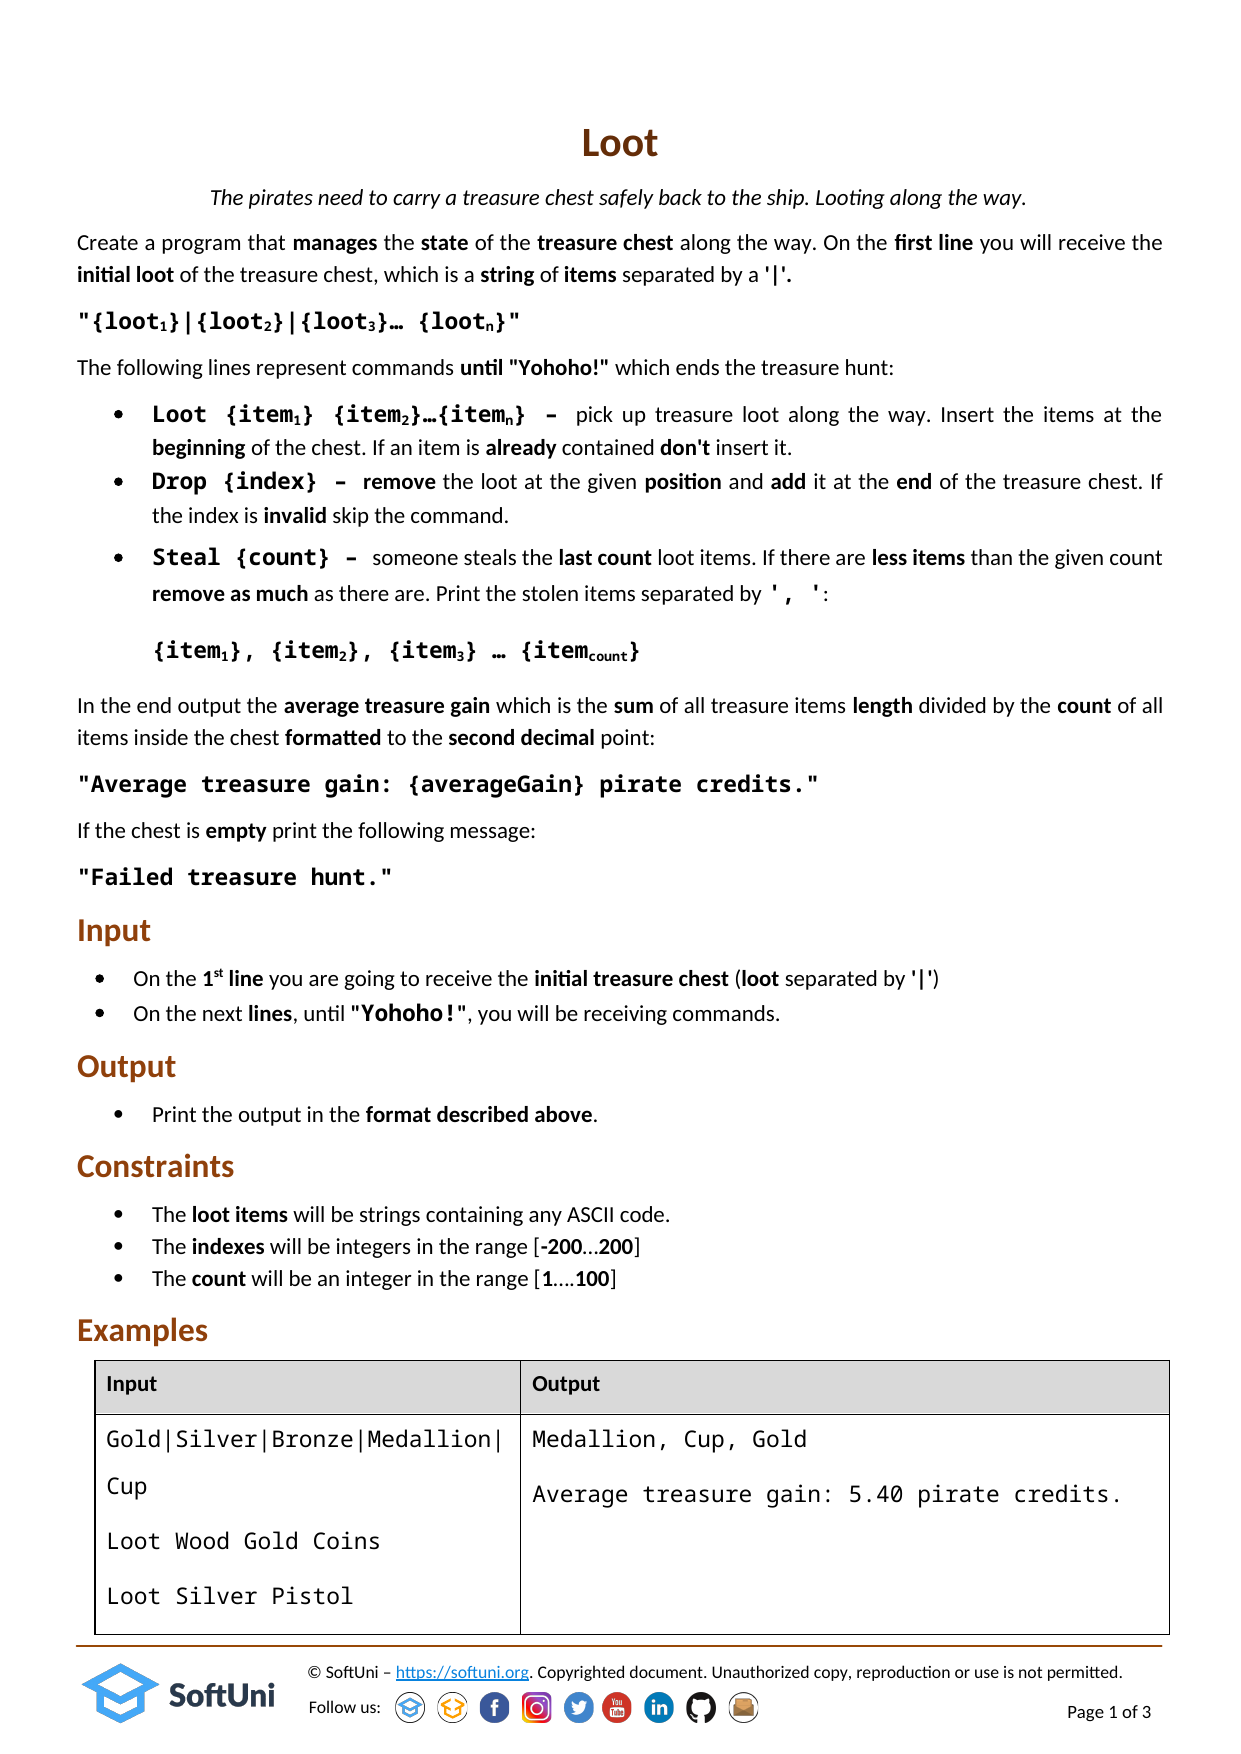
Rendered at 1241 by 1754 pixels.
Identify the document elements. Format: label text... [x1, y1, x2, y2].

picture [395, 1692, 425, 1723]
text "{loot1}|{loot2}|{loot3}… {lootn}" [77, 304, 1163, 336]
list On the next lines, until "Yohoho!", you will be receiving commands. [96, 996, 1163, 1028]
text The following lines represent commands until "Yohoho!" which ends the treasure hunt: [77, 353, 1163, 381]
picture [437, 1692, 468, 1723]
picture [644, 1714, 653, 1723]
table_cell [521, 1415, 1169, 1634]
subtitle Loot [77, 116, 1163, 167]
picture [686, 1692, 716, 1723]
text The pirates need to carry a treasure chest safely back to the ship. Looting along the way. [77, 183, 1163, 211]
text Create a program that manages the state of the treasure chest along the way. On the first line you will receive the initial loot of the treasure chest, which is a string of items separated by a '|'. [77, 228, 1163, 288]
subtitle Input [77, 909, 1163, 950]
picture [602, 1692, 632, 1723]
picture [658, 1705, 667, 1714]
text "Average treasure gain: {averageGain} pirate credits." [77, 768, 1163, 799]
picture [479, 1692, 510, 1723]
picture [522, 1692, 552, 1723]
subtitle Constraints [77, 1145, 1163, 1185]
list Steal {count} – someone steals the last count loot items. If there are less items than the given count remove as much as there are. Print the stolen items separated by ', ': [114, 541, 1163, 608]
list {item1}, {item2}, {item3} … {itemcount} [152, 634, 1163, 665]
list The count will be an integer in the range [1….100] [114, 1264, 1163, 1292]
list The indexes will be integers in the range [-200…200] [114, 1232, 1163, 1260]
picture [564, 1692, 594, 1723]
picture [75, 1658, 281, 1729]
subtitle Examples [77, 1309, 1163, 1349]
picture [728, 1692, 759, 1723]
list Loot {item1} {item2}…{itemn} – pick up treasure loot along the way. Insert the items at the beginning of the chest. If an item is already contained don't insert it. [114, 398, 1163, 461]
picture [665, 1714, 674, 1723]
text If the chest is empty print the following message: [77, 816, 1163, 844]
list On the 1st line you are going to receive the initial treasure chest (loot separated by '|') [96, 964, 1163, 992]
table_header Output [521, 1361, 1169, 1413]
list Print the output in the format described above. [114, 1100, 1163, 1128]
picture [665, 1692, 674, 1701]
text In the end output the average treasure gain which is the sum of all treasure items length divided by the count of all items inside the chest formatted to the second decimal point: [77, 691, 1163, 751]
picture [644, 1692, 653, 1701]
subtitle Output [77, 1045, 1163, 1086]
text "Failed treasure hunt." [77, 861, 1163, 892]
table_header Input [96, 1361, 520, 1413]
list Drop {index} – remove the loot at the given position and add it at the end of the treasure chest. If the index is invalid skip the command. [114, 465, 1163, 529]
list The loot items will be strings containing any ASCII code. [114, 1200, 1163, 1228]
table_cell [96, 1415, 520, 1634]
